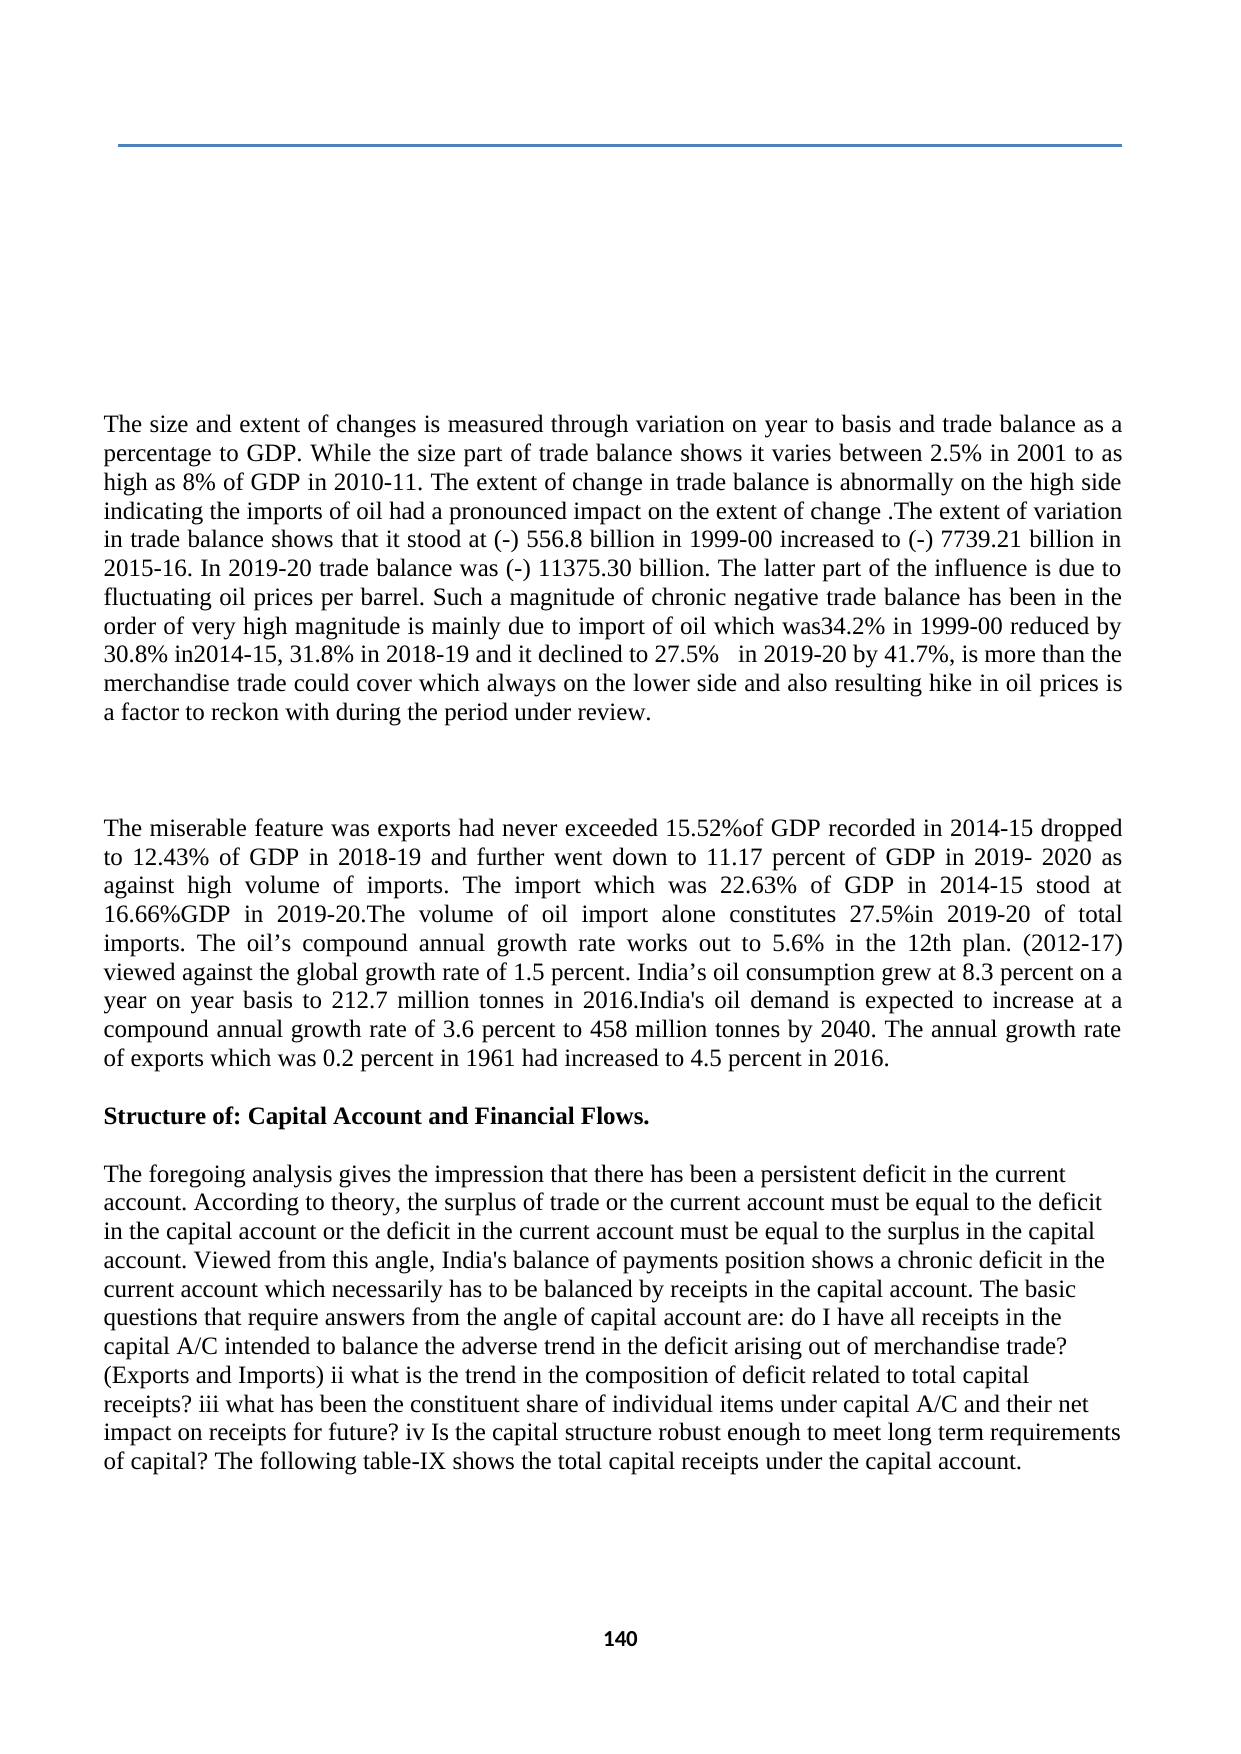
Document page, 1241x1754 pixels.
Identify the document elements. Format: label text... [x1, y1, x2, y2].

text The miserable feature was exports had never exceeded 15.52%of GDP recorded in 2014-15 dropped to 12.43% of GDP in 2018-19 and further went down to 11.17 percent of GDP in 2019- 2020 as against high volume of imports. The import which was 22.63% of GDP in 2014-15 stood at 16.66%GDP in 2019-20.The volume of oil import alone constitutes 27.5%in 2019-20 of total imports. The oil’s compound annual growth rate works out to 5.6% in the 12th plan. (2012-17) viewed against the global growth rate of 1.5 percent. India’s oil consumption grew at 8.3 percent on a year on year basis to 212.7 million tonnes in 2016.India's oil demand is expected to increase at a compound annual growth rate of 3.6 percent to 458 million tonnes by 2040. The annual growth rate of exports which was 0.2 percent in 1961 had increased to 4.5 percent in 2016. [103, 813, 1123, 1072]
text The size and extent of changes is measured through variation on year to basis and trade balance as a percentage to GDP. While the size part of trade balance shows it varies between 2.5% in 2001 to as high as 8% of GDP in 2010-11. The extent of change in trade balance is abnormally on the high side indicating the imports of oil had a pronounced impact on the extent of change .The extent of variation in trade balance shows that it stood at (-) 556.8 billion in 1999-00 increased to (-) 7739.21 billion in 2015-16. In 2019-20 trade balance was (-) 11375.30 billion. The latter part of the influence is due to fluctuating oil prices per barrel. Such a magnitude of chronic negative trade balance has been in the order of very high magnitude is mainly due to import of oil which was34.2% in 1999-00 reduced by 30.8% in2014-15, 31.8% in 2018-19 and it declined to 27.5% in 2019-20 by 41.7%, is more than the merchandise trade could cover which always on the lower side and also resulting hike in oil prices is a factor to reckon with during the period under review. [103, 409, 1123, 726]
text Structure of: Capital Account and Financial Flows. [103, 1101, 1123, 1129]
text The foregoing analysis gives the impression that there has been a persistent deficit in the current account. According to theory, the surplus of trade or the current account must be equal to the deficit in the capital account or the deficit in the current account must be equal to the surplus in the capital account. Viewed from this angle, India's balance of payments position shows a chronic deficit in the current account which necessarily has to be balanced by receipts in the capital account. The basic questions that require answers from the angle of capital account are: do I have all receipts in the capital A/C intended to balance the adverse trend in the deficit arising out of merchandise trade? (Exports and Imports) ii what is the trend in the composition of deficit related to total capital receipts? iii what has been the constituent share of individual items under capital A/C and their net impact on receipts for future? iv Is the capital structure robust enough to meet long term requirements of capital? The following table-IX shows the total capital receipts under the capital account. [103, 1159, 1123, 1475]
